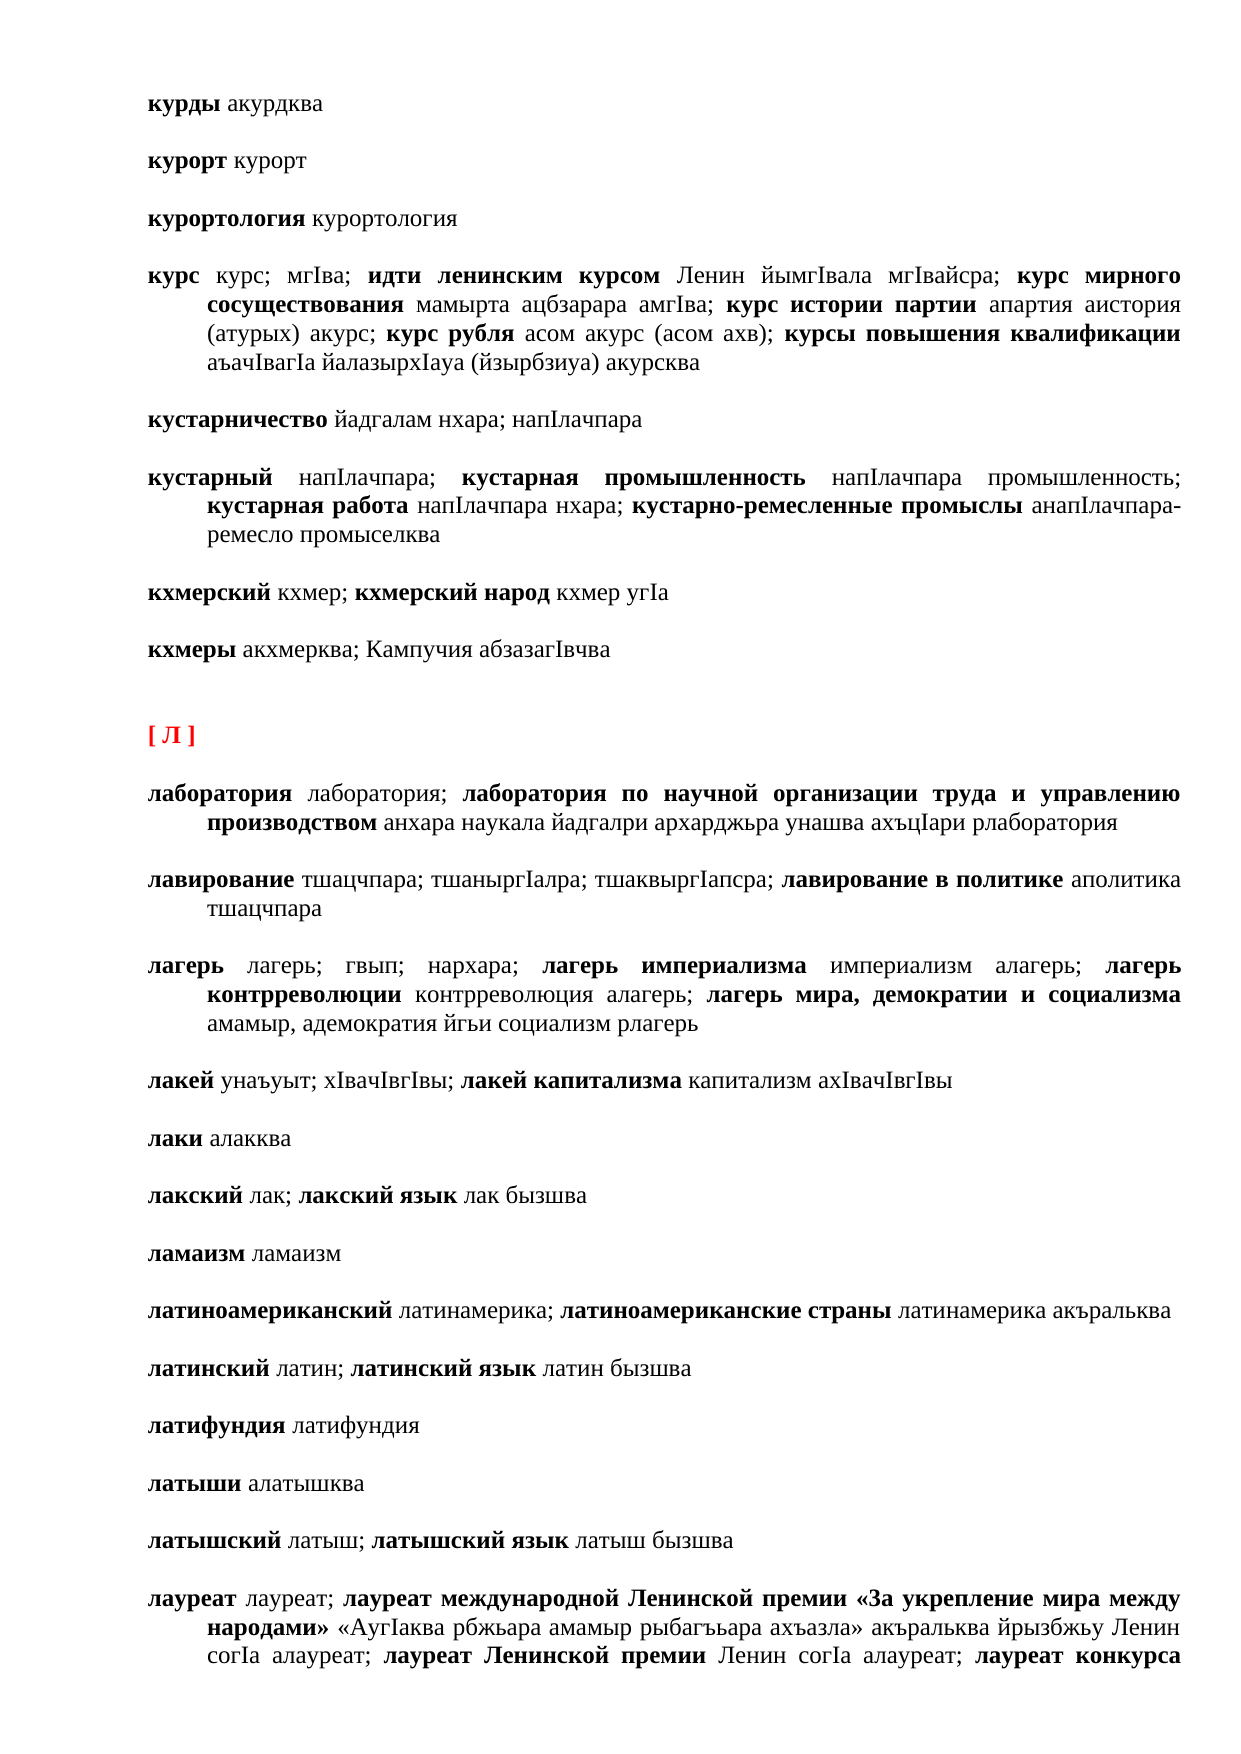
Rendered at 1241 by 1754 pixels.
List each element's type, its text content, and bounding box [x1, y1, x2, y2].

text латифундия латифундия [148, 1410, 1181, 1439]
text курды акурдква [148, 88, 1181, 117]
text курорт курорт [148, 145, 1181, 174]
text курортология курортология [148, 203, 1181, 232]
text лаки алакква [148, 1123, 1181, 1152]
text [ Л ] [148, 720, 1181, 749]
text лаборатория лаборатория; лаборатория по научной организации труда и управлению производством анхара наукала йадгалри архарджьра унашва ахъцIари рлаборатория [148, 778, 1181, 835]
text латинский латин; латинский язык латин бызшва [148, 1353, 1181, 1382]
text лавирование тшацчпара; тшаныргIалра; тшаквыргIапсра; лавирование в политике аполитика тшацчпара [148, 864, 1181, 922]
text латышский латыш; латышский язык латыш бызшва [148, 1525, 1181, 1554]
text кустарный напIлачпара; кустарная промышленность напIлачпара промышленность; кустарная работа напIлачпара нхара; кустарно-ремесленные промыслы анапIлачпара-ремесло промыселква [148, 462, 1181, 548]
text ламаизм ламаизм [148, 1238, 1181, 1267]
text кустарничество йадгалам нхара; напIлачпара [148, 404, 1181, 433]
text латиноамериканский латинамерика; латиноамериканские страны латинамерика акъральква [148, 1295, 1181, 1324]
text кхмеры акхмерква; Кампучия абзазагIвчва [148, 634, 1181, 663]
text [148, 1583, 1181, 1669]
text лагерь лагерь; гвып; нархара; лагерь империализма империализм алагерь; лагерь контрреволюции контрреволюция алагерь; лагерь мира, демократии и социализма амамыр, адемократия йгьи социализм рлагерь [148, 950, 1181, 1037]
text кхмерский кхмер; кхмерский народ кхмер угIа [148, 577, 1181, 605]
text курс курс; мгIва; идти ленинским курсом Ленин йымгIвала мгIвайсра; курс мирного сосуществования мамырта ацбзарара амгIва; курс истории партии апартия аистория (атурых) акурс; курс рубля асом акурс (асом ахв); курсы повышения квалификации аъачIвагIа йалазырхIауа (йзырбзиуа) акурсква [148, 260, 1181, 375]
text лакский лак; лакский язык лак бызшва [148, 1180, 1181, 1209]
text лакей унаъуыт; хIвачIвгIвы; лакей капитализма капитализм ахIвачIвгIвы [148, 1065, 1181, 1094]
text латыши алатышква [148, 1468, 1181, 1497]
